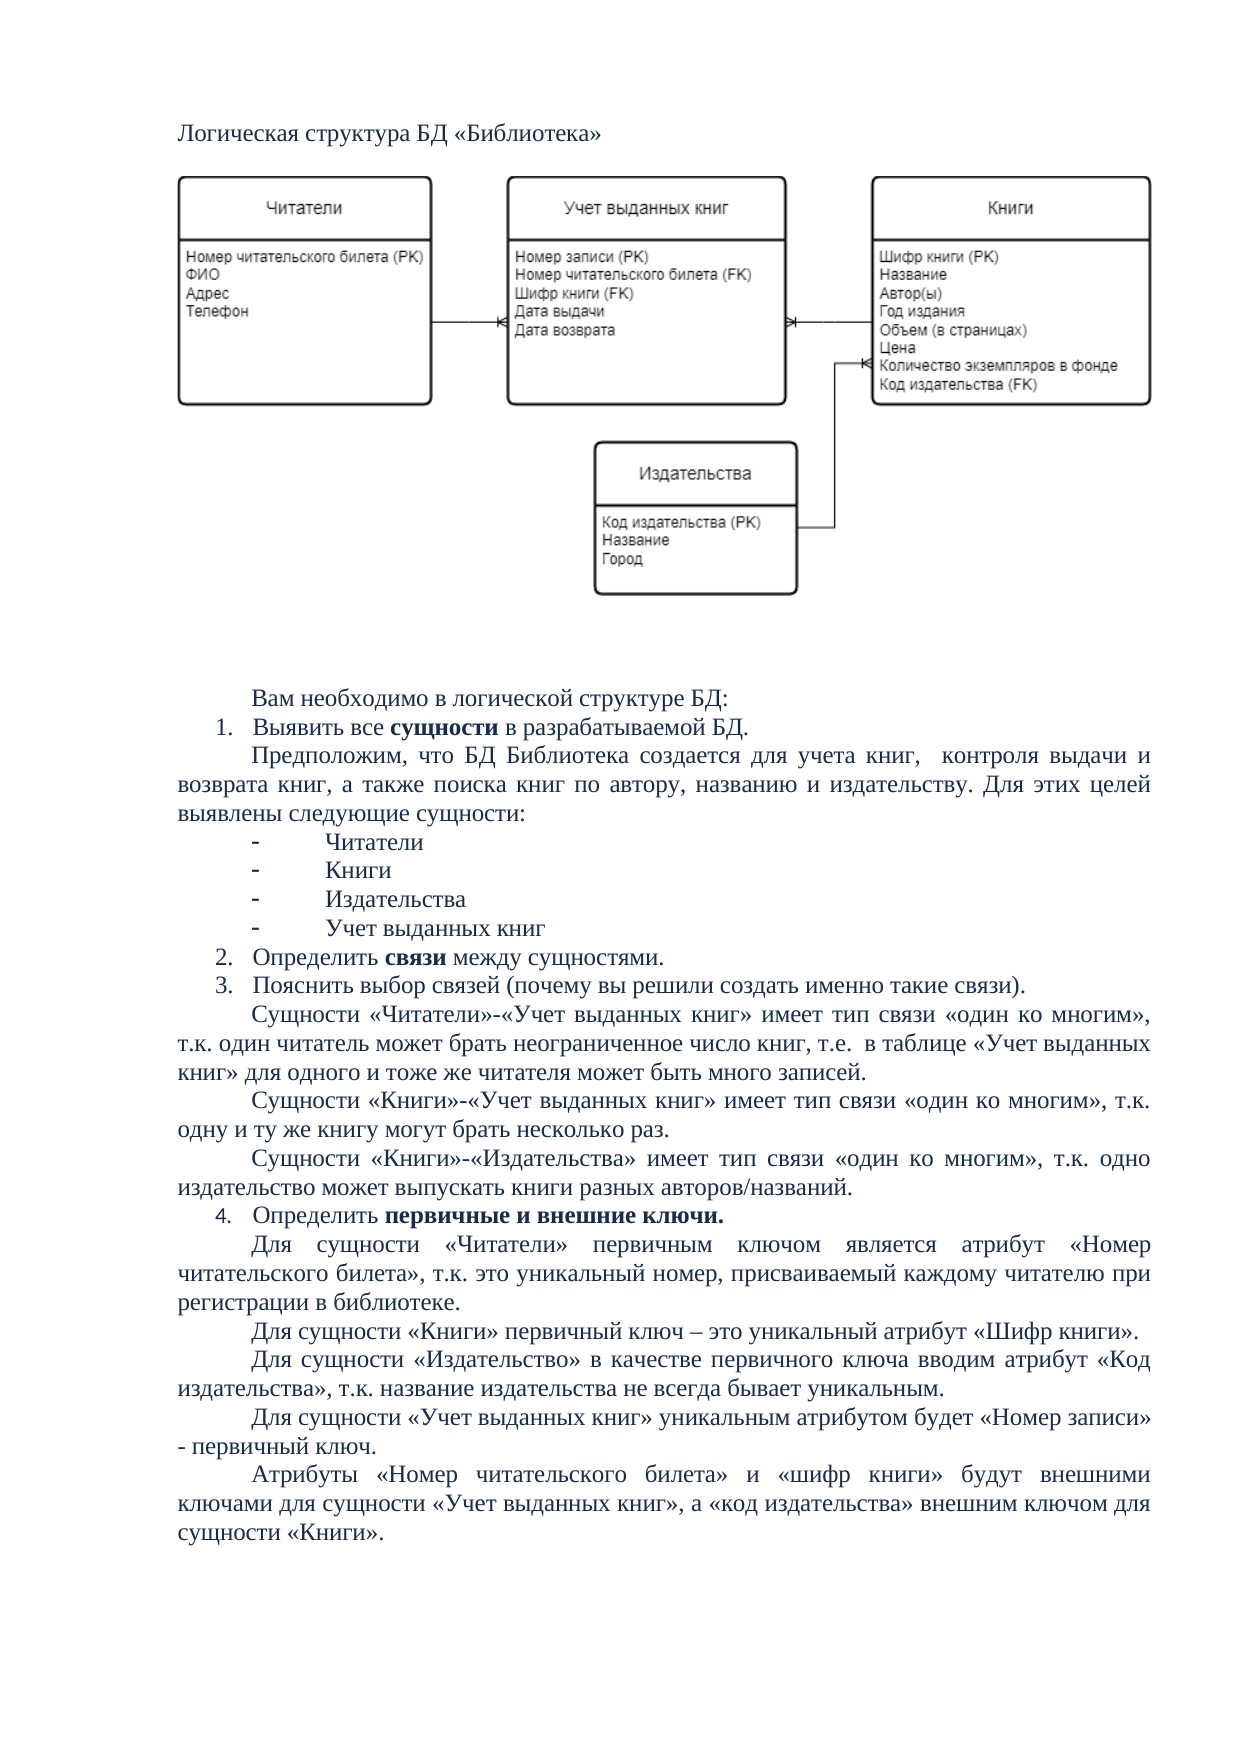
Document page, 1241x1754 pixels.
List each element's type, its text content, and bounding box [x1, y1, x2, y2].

text Предположим, что БД Библиотека создается для учета книг, контроля выдачи и возврата книг, а также поиска книг по автору, названию и издательству. Для этих целей выявлены следующие сущности: [177, 740, 1152, 827]
text Сущности «Книги»-«Издательства» имеет тип связи «один ко многим», т.к. одно издательство может выпускать книги разных авторов/названий. [177, 1143, 1152, 1200]
text Сущности «Читатели»-«Учет выданных книг» имеет тип связи «один ко многим», т.к. один читатель может брать неограниченное число книг, т.е. в таблице «Учет выданных книг» для одного и тоже же читателя может быть много записей. [177, 999, 1152, 1085]
text Атрибуты «Номер читательского билета» и «шифр книги» будут внешними ключами для сущности «Учет выданных книг», а «код издательства» внешним ключом для сущности «Книги». [177, 1459, 1152, 1546]
text Сущности «Книги»-«Учет выданных книг» имеет тип связи «один ко многим», т.к. одну и ту же книгу могут брать несколько раз. [177, 1085, 1152, 1143]
text Логическая структура БД «Библиотека» [177, 118, 1152, 147]
list Издательства [177, 884, 1152, 913]
list Пояснить выбор связей (почему вы решили создать именно такие связи). [215, 970, 1152, 999]
list Определить первичные и внешние ключи. [215, 1200, 1152, 1229]
text Для сущности «Книги» первичный ключ – это уникальный атрибут «Шифр книги». [177, 1316, 1152, 1344]
text Для сущности «Учет выданных книг» уникальным атрибутом будет «Номер записи» - первичный ключ. [177, 1402, 1152, 1459]
list Учет выданных книг [177, 913, 1152, 942]
list Выявить все сущности в разрабатываемой БД. [215, 712, 1152, 740]
list Книги [177, 855, 1152, 884]
text Вам необходимо в логической структуре БД: [177, 683, 1152, 712]
list Читатели [177, 827, 1152, 855]
picture [177, 176, 1152, 596]
text Для сущности «Издательство» в качестве первичного ключа вводим атрибут «Код издательства», т.к. название издательства не всегда бывает уникальным. [177, 1344, 1152, 1402]
text Для сущности «Читатели» первичным ключом является атрибут «Номер читательского билета», т.к. это уникальный номер, присваиваемый каждому читателю при регистрации в библиотеке. [177, 1229, 1152, 1316]
list Определить связи между сущностями. [215, 942, 1152, 970]
